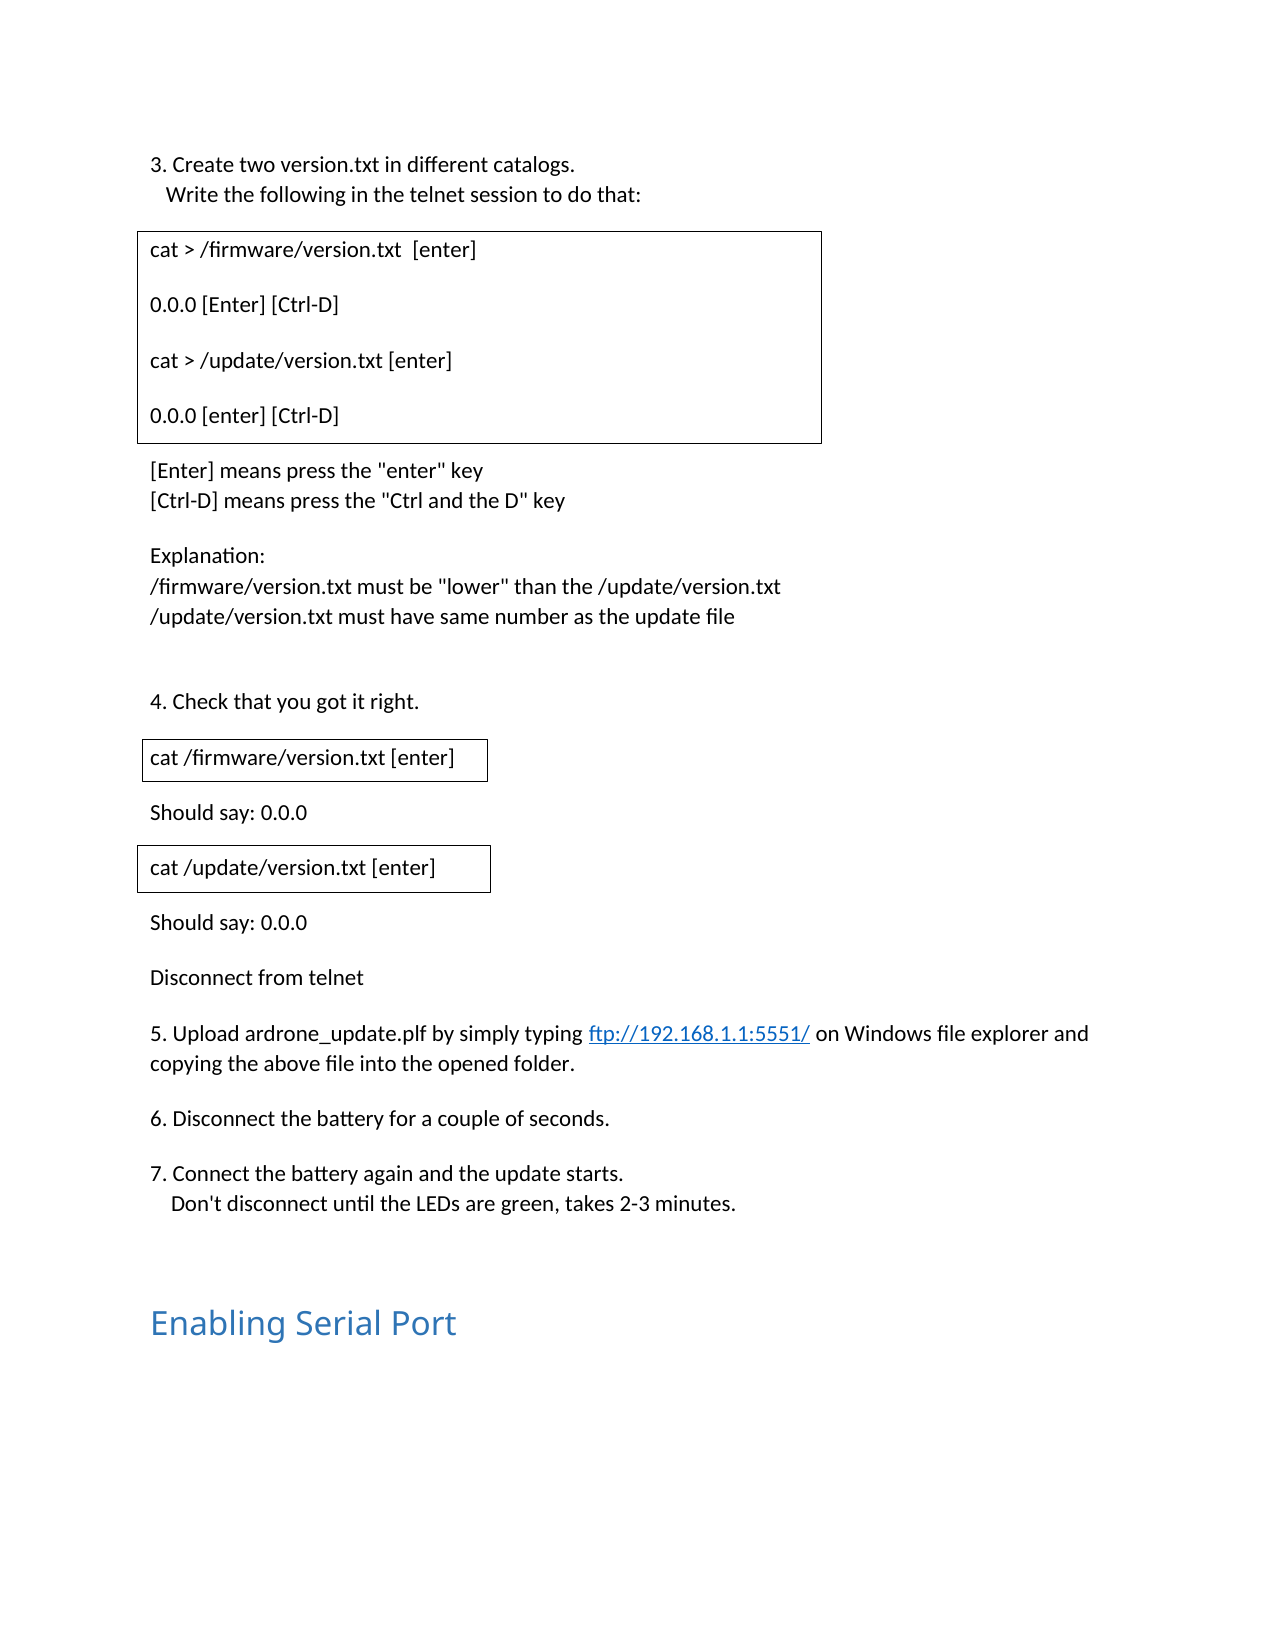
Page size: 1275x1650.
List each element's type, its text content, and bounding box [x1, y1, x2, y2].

text Explanation: /firmware/version.txt must be "lower" than the /update/version.txt /update/version.txt must have same number as the update file [150, 542, 1125, 660]
text cat /update/version.txt [enter] [150, 853, 1125, 881]
text Should say: 0.0.0 [150, 908, 1125, 936]
text Disconnect from telnet [150, 963, 1125, 992]
text cat > /firmware/version.txt [enter] [150, 235, 1125, 263]
text 4. Check that you got it right. [150, 687, 1125, 716]
subtitle Enabling Serial Port [150, 1300, 1125, 1345]
text [Enter] means press the "enter" key [Ctrl-D] means press the "Ctrl and the D" key [150, 456, 1125, 514]
text 6. Disconnect the battery for a couple of seconds. [150, 1104, 1125, 1132]
text 0.0.0 [Enter] [Ctrl-D] [150, 291, 1125, 319]
text 3. Create two version.txt in different catalogs. Write the following in the telnet session to do that: [150, 150, 1125, 208]
text 5. Upload ardrone_update.plf by simply typing ftp://192.168.1.1:5551/ on Windows file explorer and copying the above file into the opened folder. [150, 1019, 1125, 1077]
text 0.0.0 [enter] [Ctrl-D] [150, 401, 1125, 429]
text cat > /update/version.txt [enter] [150, 346, 1125, 374]
text 7. Connect the battery again and the update starts. Don't disconnect until the LEDs are green, takes 2-3 minutes. [150, 1159, 1125, 1218]
text Should say: 0.0.0 [150, 798, 1125, 826]
text cat /firmware/version.txt [enter] [150, 743, 1125, 771]
